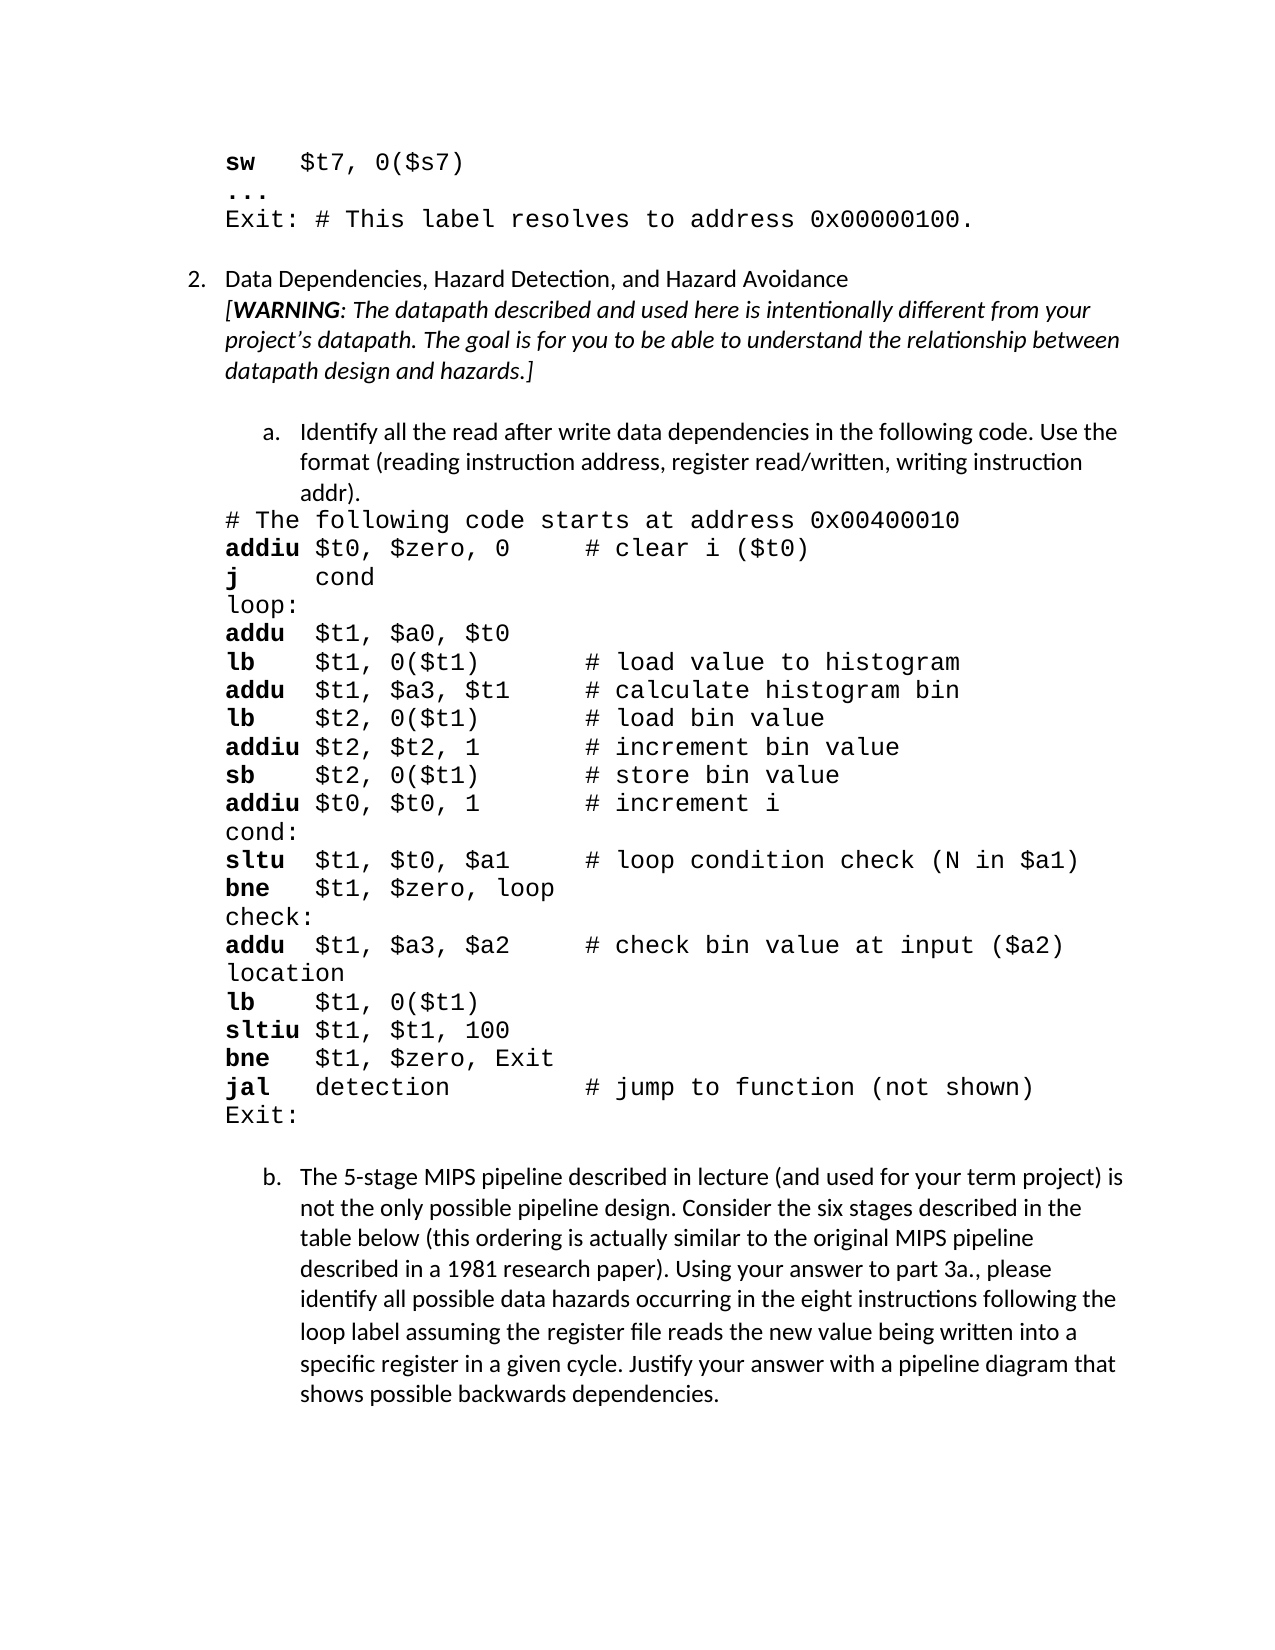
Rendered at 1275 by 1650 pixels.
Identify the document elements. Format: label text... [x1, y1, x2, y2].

list cond: [225, 819, 1125, 847]
list addu $t1, $a3, $t1 # calculate histogram bin [225, 677, 1125, 706]
list Identify all the read after write data dependencies in the following code. Use the format (reading instruction address, register read/written, writing instruction addr). [262, 416, 1125, 507]
list lb $t2, 0($t1) # load bin value [225, 706, 1125, 734]
list addu $t1, $a0, $t0 [225, 621, 1125, 649]
list sw $t7, 0($s7) [225, 150, 1125, 178]
list check: [225, 904, 1125, 932]
list ... [225, 178, 1125, 207]
list lb $t1, 0($t1) [225, 989, 1125, 1017]
list addu $t1, $a3, $a2 # check bin value at input ($a2) location [225, 932, 1125, 989]
list loop: [225, 592, 1125, 621]
list Data Dependencies, Hazard Detection, and Hazard Avoidance [187, 263, 1125, 294]
list sltiu $t1, $t1, 100 [225, 1017, 1125, 1046]
list Exit: # This label resolves to address 0x00000100. [225, 207, 1125, 235]
list addiu $t0, $zero, 0 # clear i ($t0) [225, 536, 1125, 564]
list jal detection # jump to function (not shown) [225, 1074, 1125, 1102]
list The 5-stage MIPS pipeline described in lecture (and used for your term project) is not the only possible pipeline design. Consider the six stages described in the table below (this ordering is actually similar to the original MIPS pipeline described in a 1981 research paper). Using your answer to part 3a., please identify all possible data hazards occurring in the eight instructions following the loop label assuming the register file reads the new value being written into a specific register in a given cycle. Justify your answer with a pipeline diagram that shows possible backwards dependencies. [262, 1161, 1125, 1409]
list bne $t1, $zero, Exit [225, 1046, 1125, 1074]
list addiu $t0, $t0, 1 # increment i [225, 791, 1125, 819]
list sltu $t1, $t0, $a1 # loop condition check (N in $a1) [225, 847, 1125, 876]
text [WARNING: The datapath described and used here is intentionally different from your project’s datapath. The goal is for you to be able to understand the relationship between datapath design and hazards.] [225, 294, 1125, 385]
list # The following code starts at address 0x00400010 [225, 507, 1125, 536]
list j cond [225, 564, 1125, 592]
list sb $t2, 0($t1) # store bin value [225, 762, 1125, 791]
list Exit: [225, 1102, 1125, 1131]
list bne $t1, $zero, loop [225, 876, 1125, 904]
list addiu $t2, $t2, 1 # increment bin value [225, 734, 1125, 762]
list lb $t1, 0($t1) # load value to histogram [225, 649, 1125, 677]
